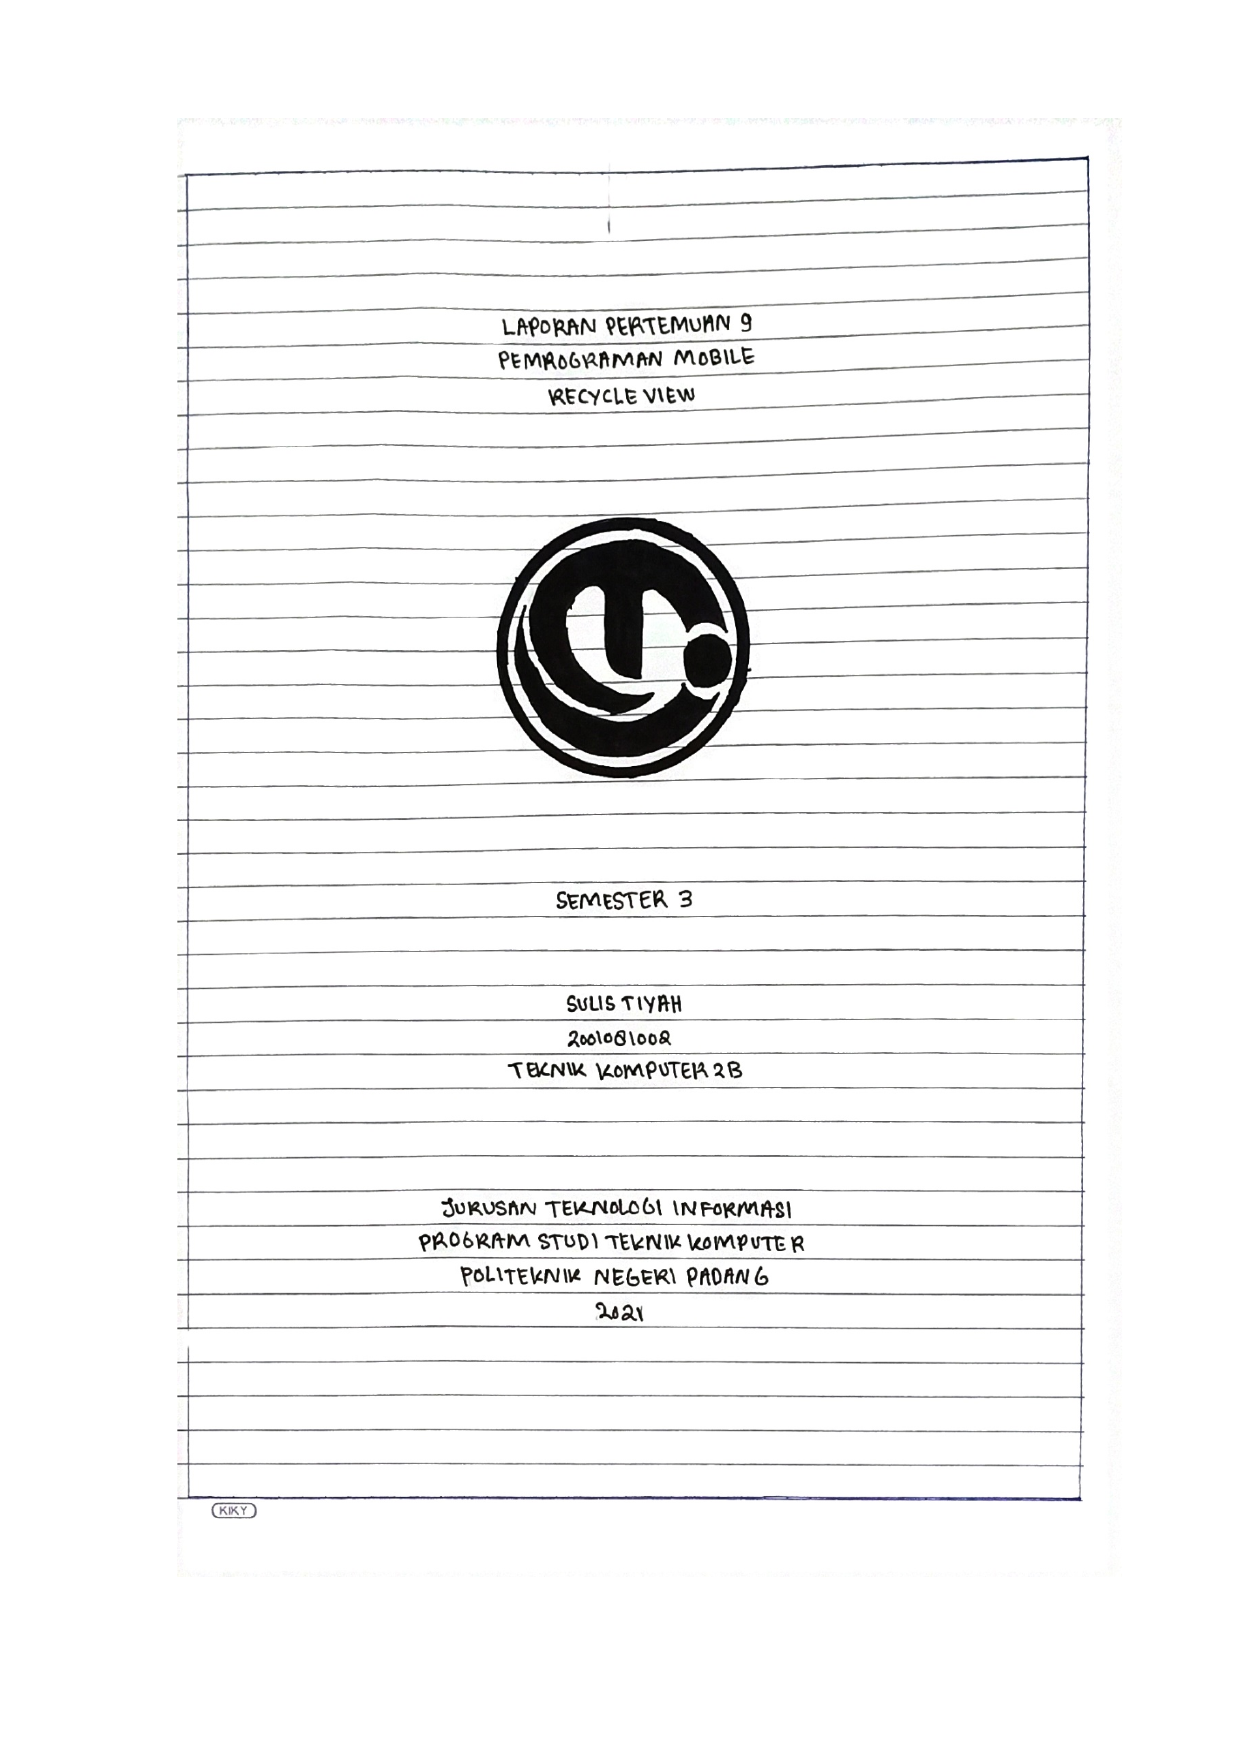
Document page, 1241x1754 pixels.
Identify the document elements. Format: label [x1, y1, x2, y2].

picture [177, 118, 1123, 1577]
